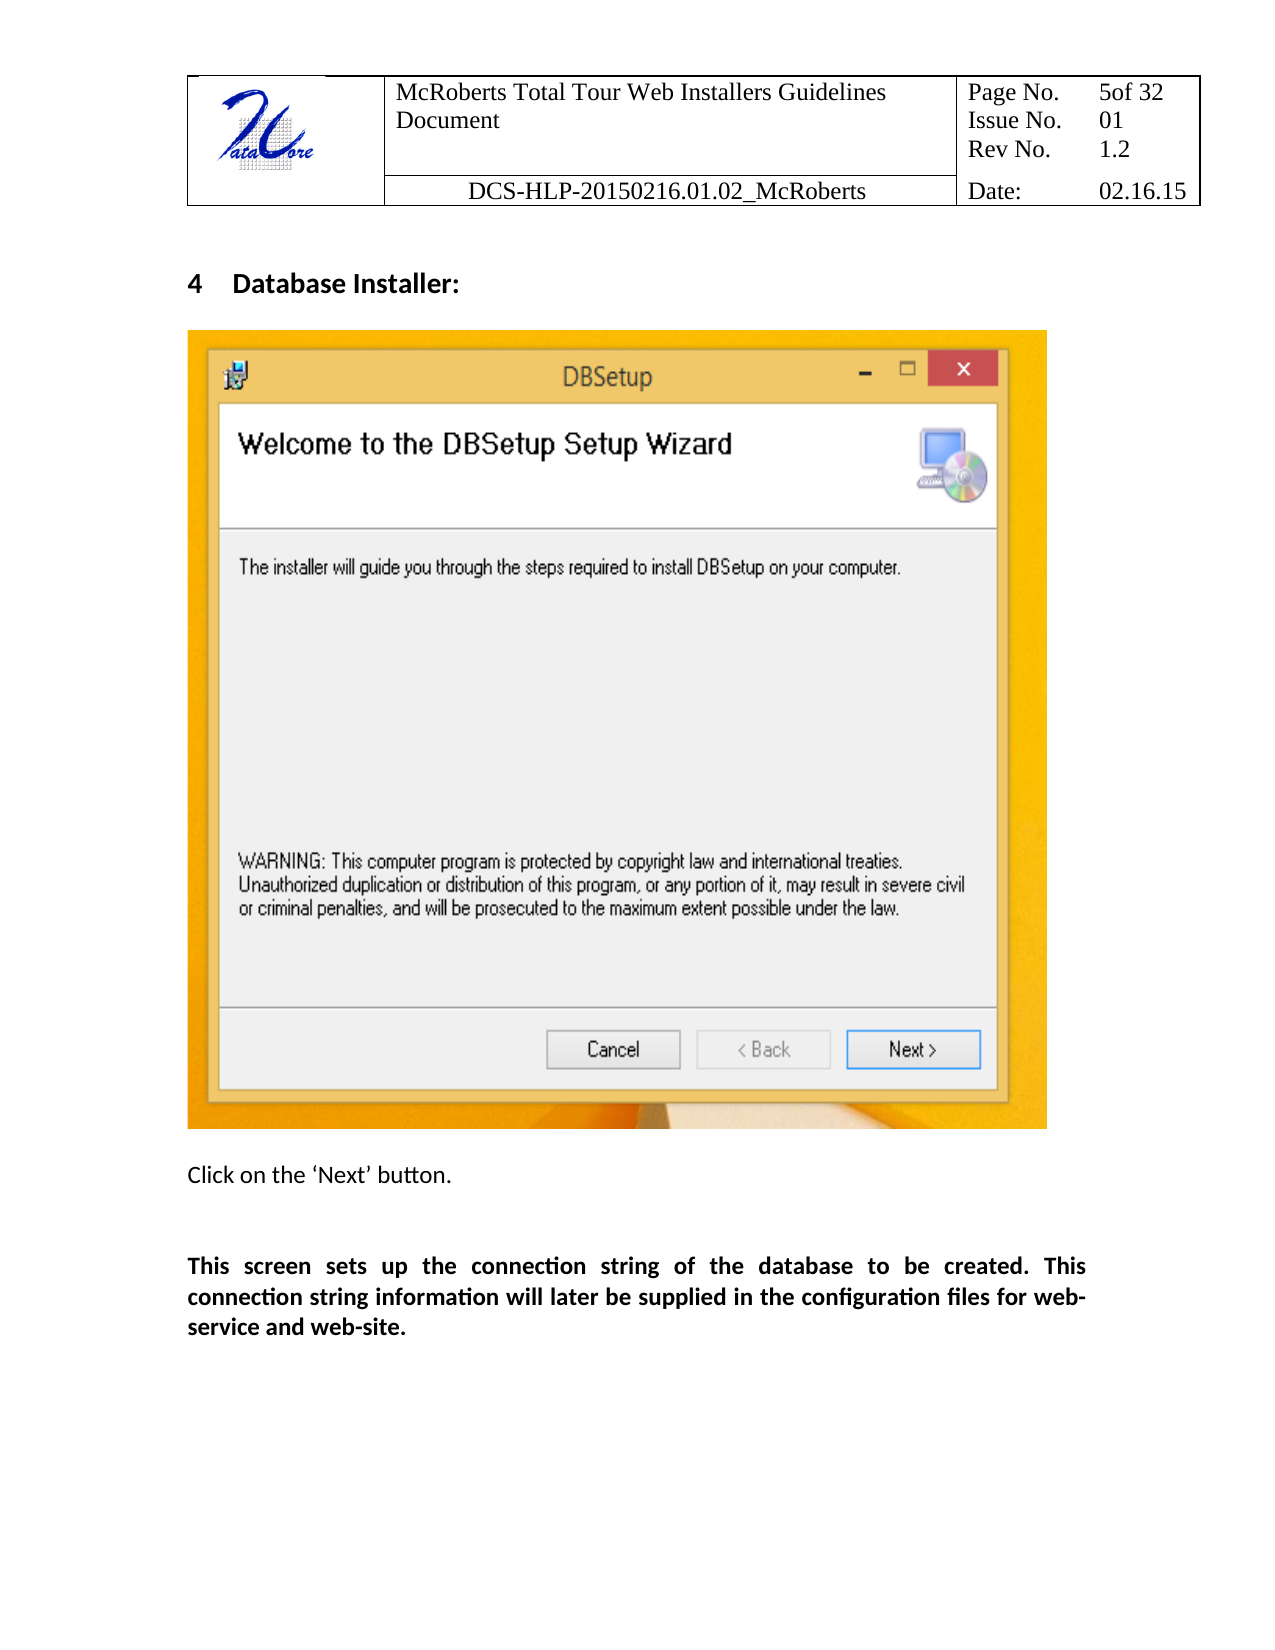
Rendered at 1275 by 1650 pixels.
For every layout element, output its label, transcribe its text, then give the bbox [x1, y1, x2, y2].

subtitle Database Installer: [187, 266, 1087, 301]
text This screen sets up the connection string of the database to be created. This connection string information will later be supplied in the configuration files for web-service and web-site. [187, 1251, 1087, 1342]
picture [198, 76, 326, 175]
text Click on the ‘Next’ button. [187, 1159, 1087, 1189]
picture [187, 330, 1047, 1129]
